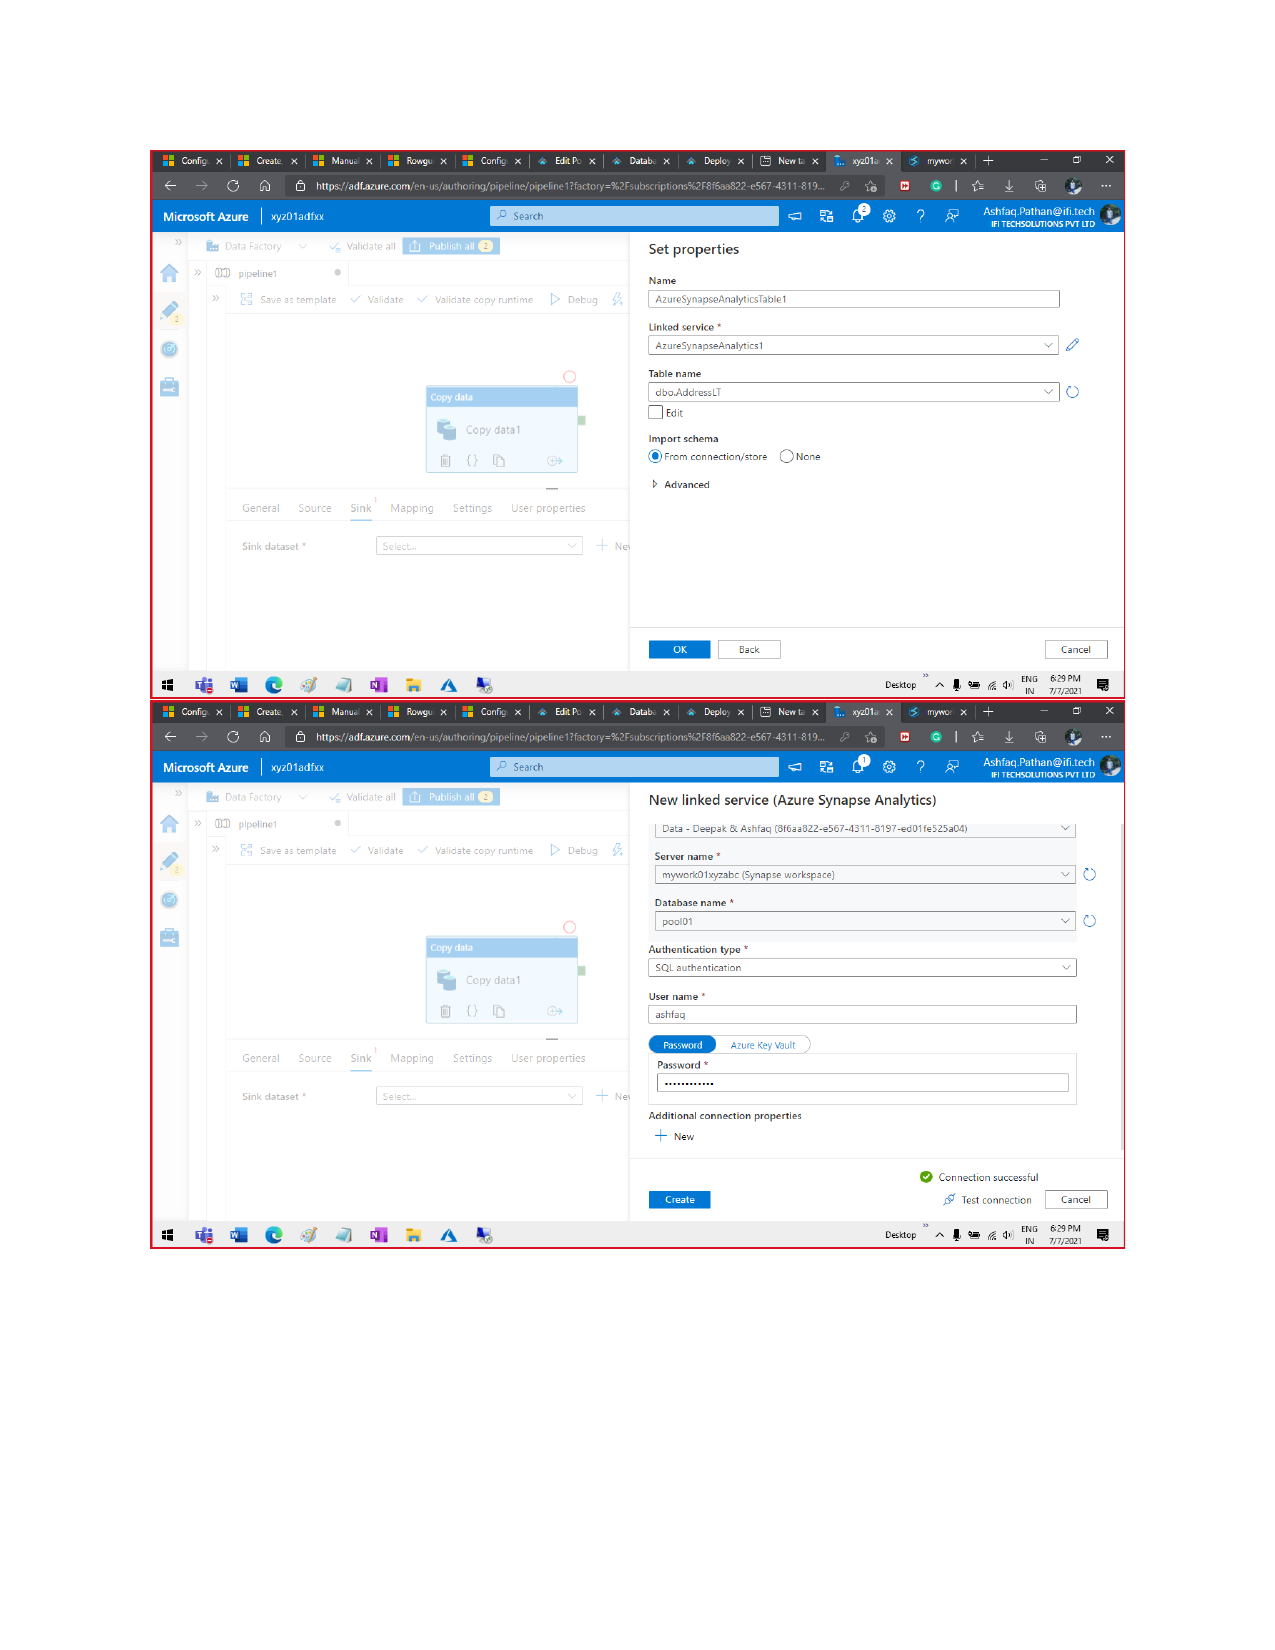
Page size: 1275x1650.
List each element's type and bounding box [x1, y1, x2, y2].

picture [150, 700, 1125, 1249]
picture [150, 150, 1125, 699]
